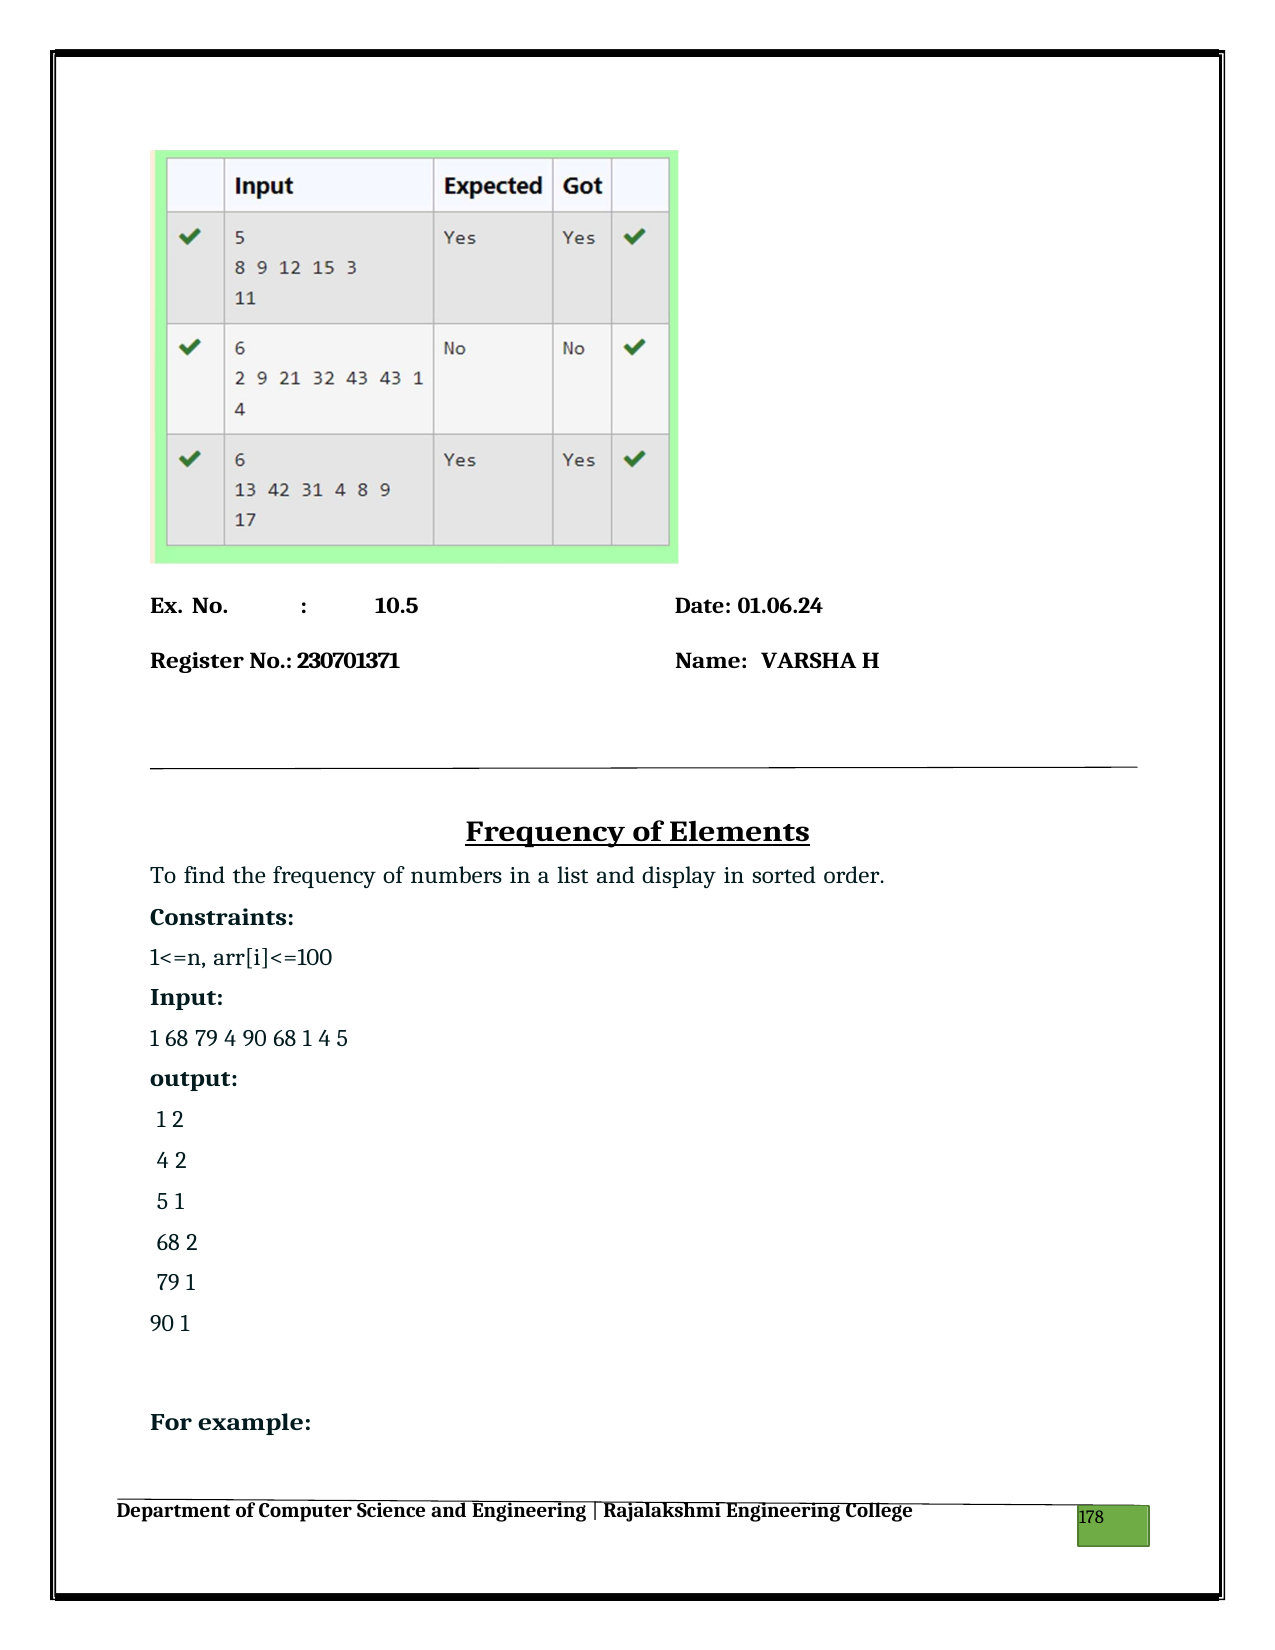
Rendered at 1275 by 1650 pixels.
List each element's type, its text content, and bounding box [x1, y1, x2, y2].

text 68 2 [157, 1228, 1137, 1256]
text Constraints: 1<=n, arr[i]<=100 Input: [150, 903, 353, 1011]
text 4 2 [157, 1147, 1137, 1174]
text 1 68 79 4 90 68 1 4 5 [150, 1024, 1137, 1052]
text 90 1 [150, 1310, 1137, 1338]
subtitle Frequency of Elements [400, 816, 875, 849]
picture [56, 51, 1218, 56]
text 5 1 [157, 1188, 1137, 1215]
text Ex. No. : 10.5 Date: 01.06.24 [150, 592, 1137, 619]
picture [149, 150, 679, 564]
text Register No.: 230701371 Name: VARSHA H [150, 648, 1137, 674]
text 79 1 [157, 1269, 1137, 1297]
text output: [150, 1065, 1137, 1093]
text For example: [150, 1408, 1137, 1436]
text To find the frequency of numbers in a list and display in sorted order. [150, 862, 1137, 890]
picture [56, 1595, 1218, 1600]
text 1 2 [157, 1106, 1137, 1134]
